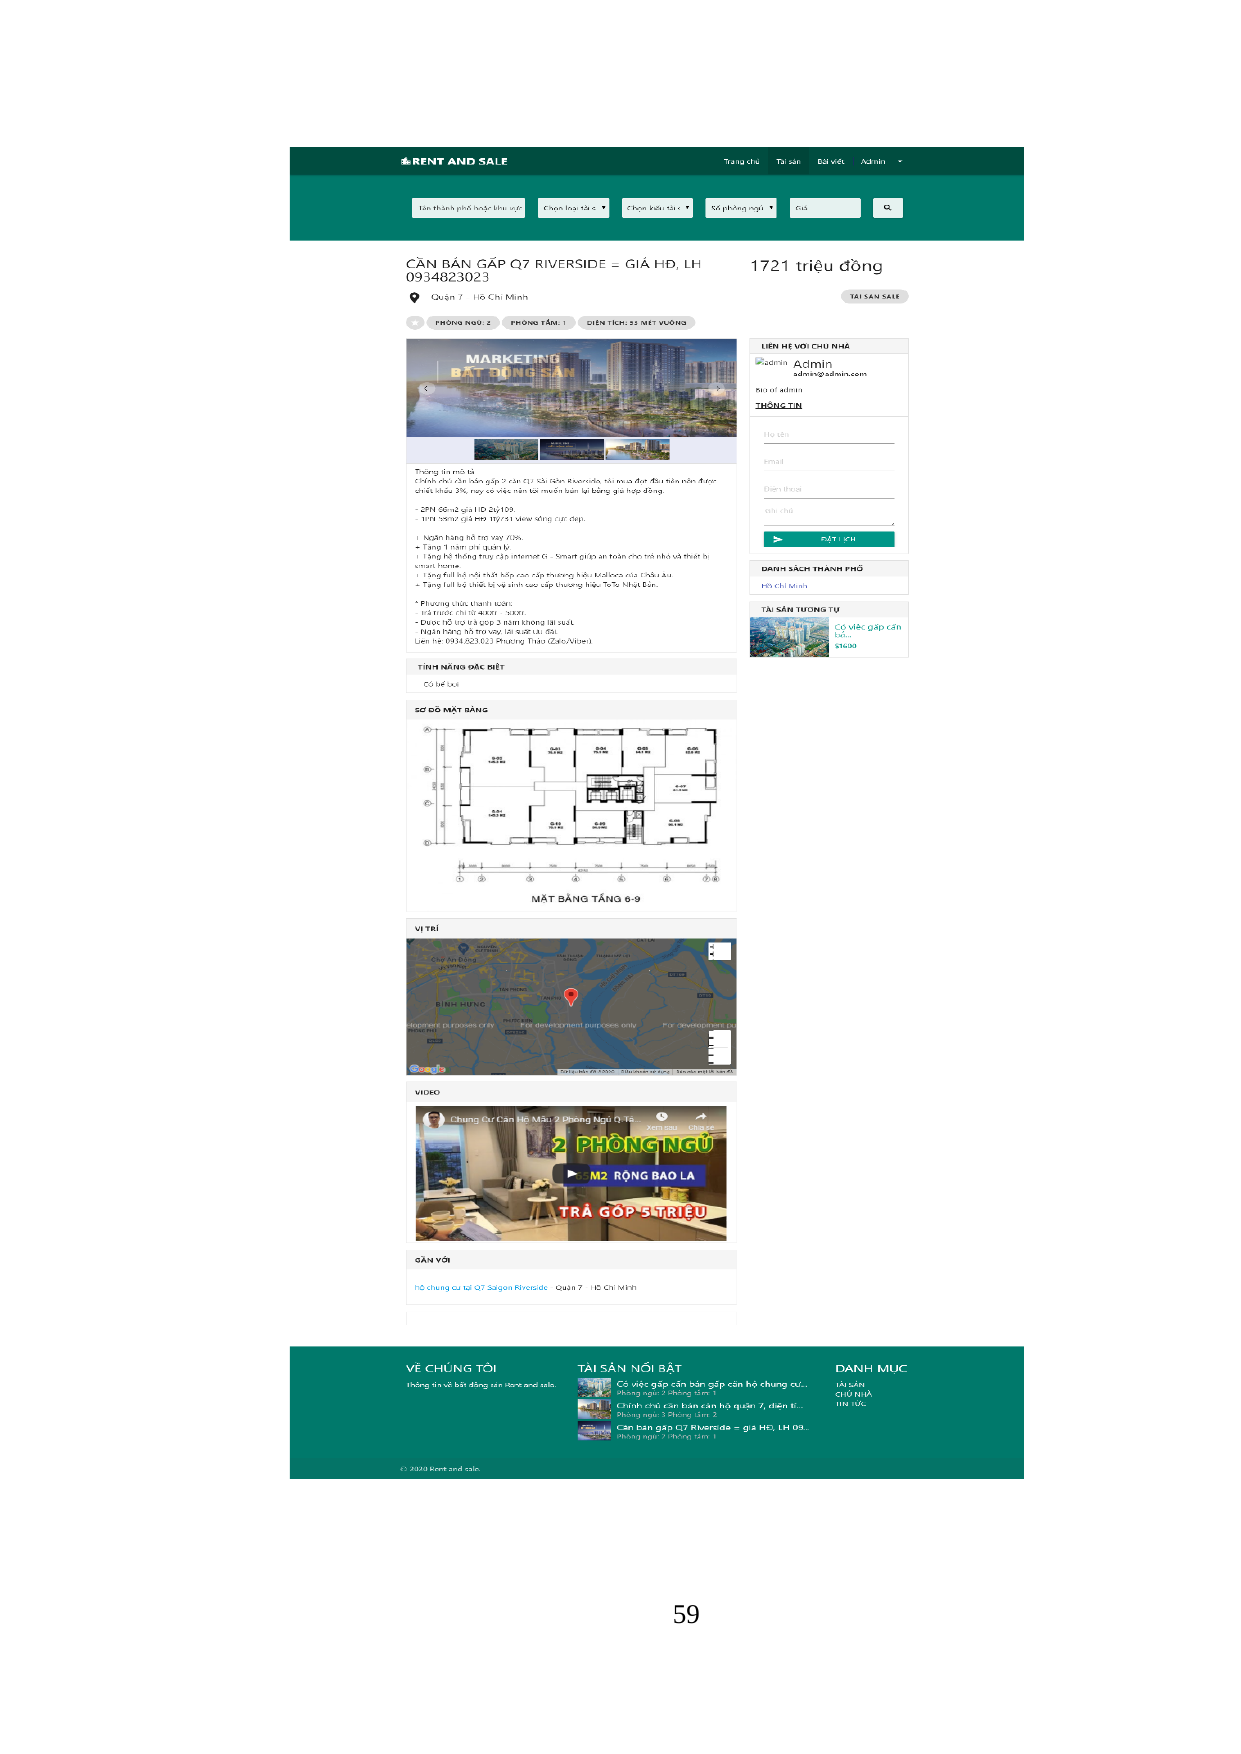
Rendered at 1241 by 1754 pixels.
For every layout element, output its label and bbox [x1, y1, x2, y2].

picture [289, 147, 1024, 1479]
